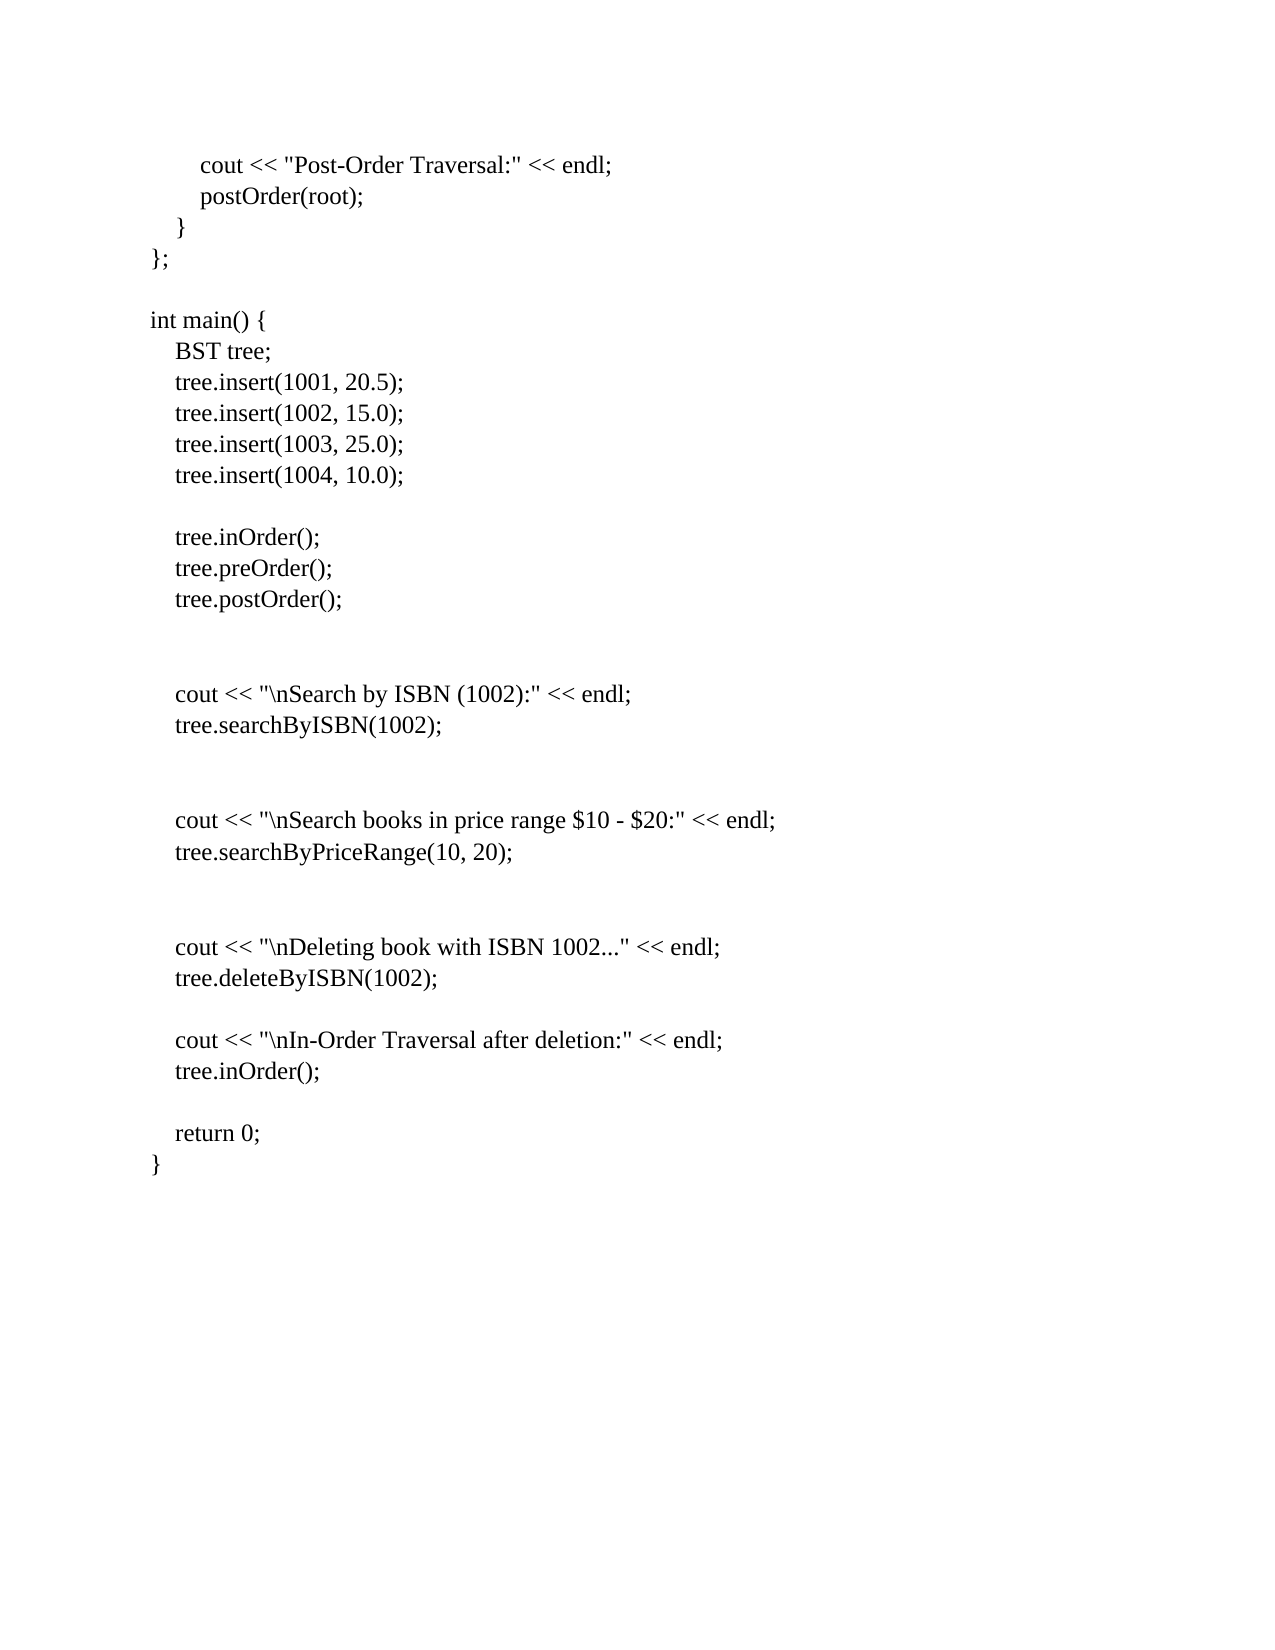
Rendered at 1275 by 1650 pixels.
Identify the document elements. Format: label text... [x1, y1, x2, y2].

text } [150, 212, 1097, 241]
text cout << "\nDeleting book with ISBN 1002..." << endl; [150, 932, 1097, 960]
text postOrder(root); [150, 181, 1097, 210]
text cout << "\nSearch books in price range $10 - $20:" << endl; [150, 806, 1097, 834]
text tree.searchByPriceRange(10, 20); [150, 837, 1097, 865]
text cout << "Post-Order Traversal:" << endl; [150, 150, 1097, 179]
text }; [150, 243, 1097, 272]
text BST tree; [150, 336, 1097, 365]
text return 0; [150, 1118, 1097, 1147]
text tree.insert(1003, 25.0); [150, 429, 1097, 458]
text cout << "\nSearch by ISBN (1002):" << endl; [150, 679, 1097, 708]
text tree.inOrder(); [150, 522, 1097, 551]
text tree.inOrder(); [150, 1056, 1097, 1084]
text tree.insert(1004, 10.0); [150, 460, 1097, 489]
text int main() { [150, 305, 1097, 334]
text tree.preOrder(); [150, 553, 1097, 582]
text cout << "\nIn-Order Traversal after deletion:" << endl; [150, 1025, 1097, 1053]
text tree.deleteByISBN(1002); [150, 963, 1097, 991]
text tree.searchByISBN(1002); [150, 711, 1097, 739]
text tree.postOrder(); [150, 584, 1097, 613]
text tree.insert(1002, 15.0); [150, 398, 1097, 427]
text } [150, 1149, 1097, 1178]
text tree.insert(1001, 20.5); [150, 367, 1097, 396]
